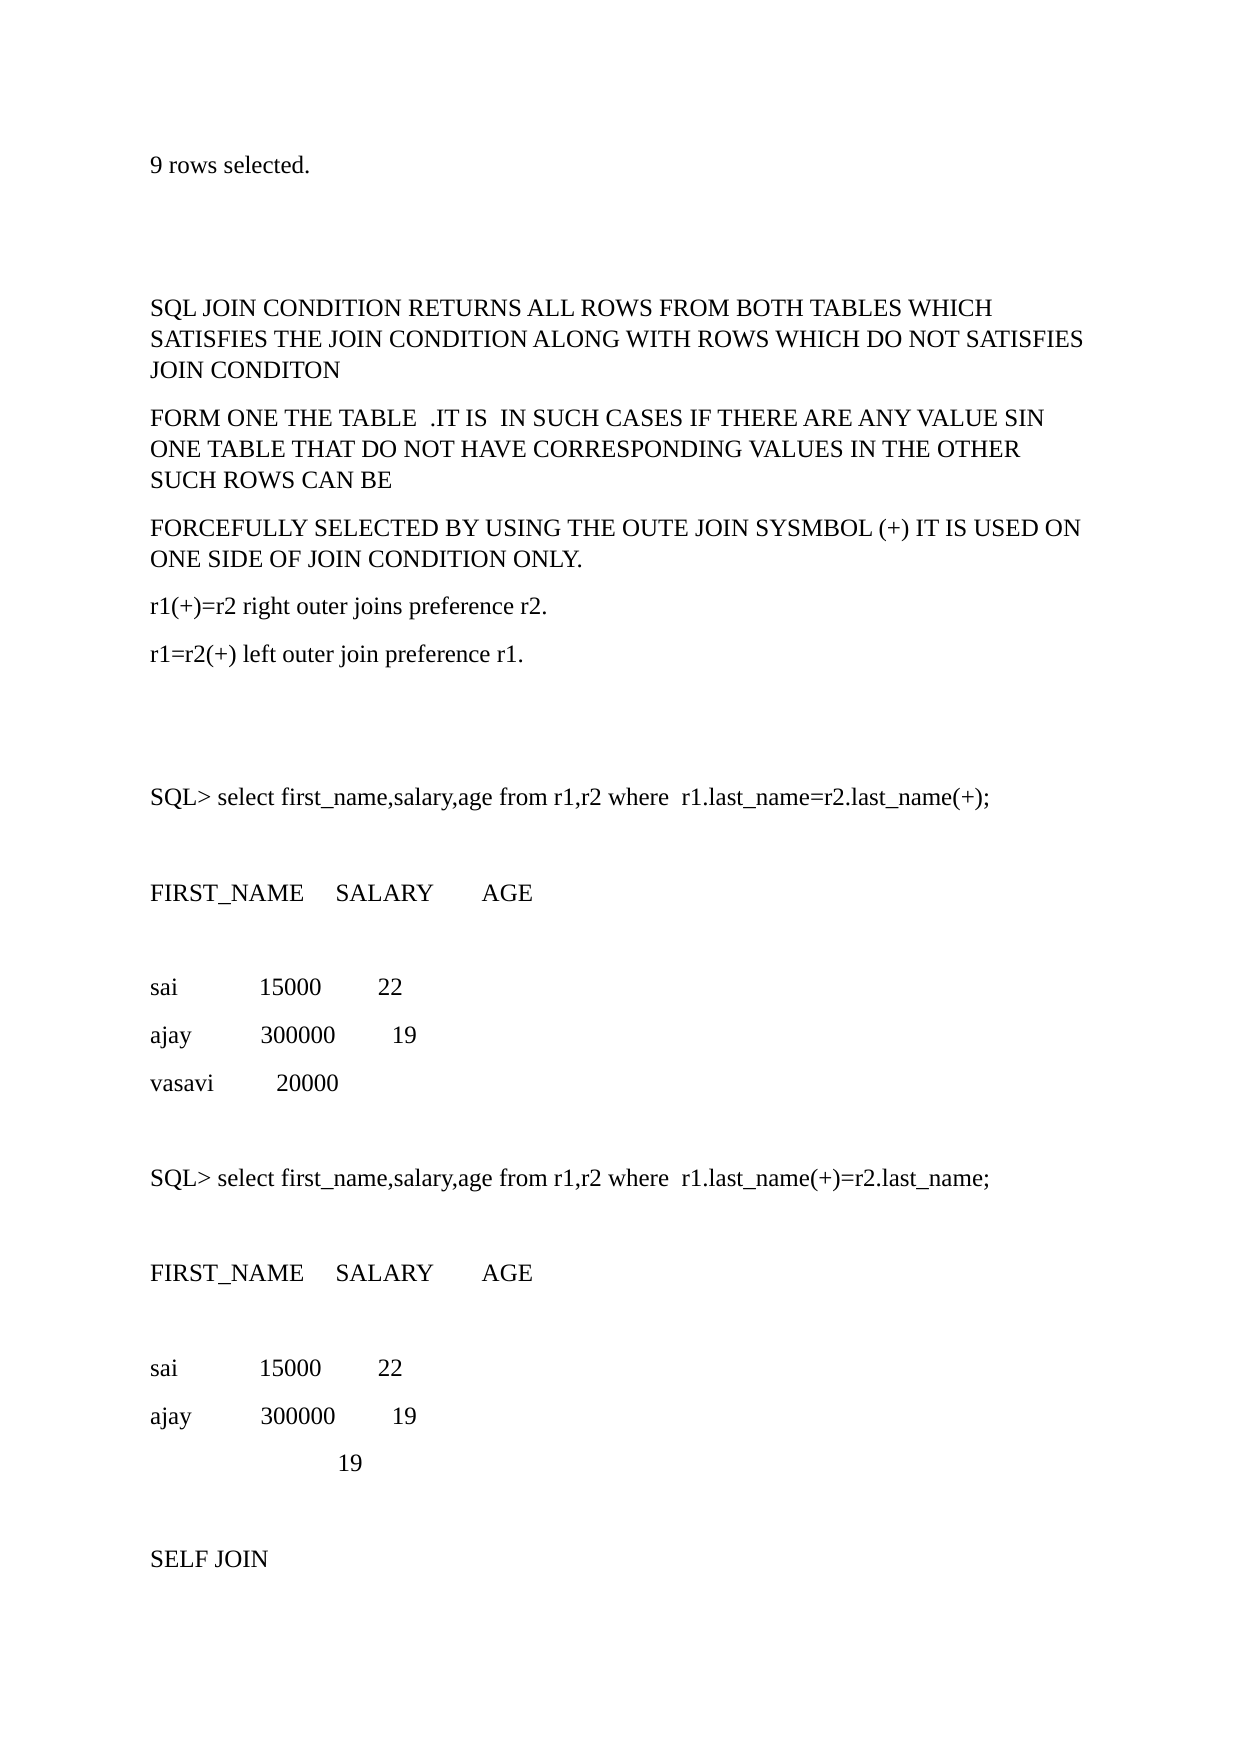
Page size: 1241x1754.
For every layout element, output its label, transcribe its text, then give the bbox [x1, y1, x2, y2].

text vasavi 20000 [150, 1068, 1090, 1096]
text FORM ONE THE TABLE .IT IS IN SUCH CASES IF THERE ARE ANY VALUE SIN ONE TABLE THAT DO NOT HAVE CORRESPONDING VALUES IN THE OTHER SUCH ROWS CAN BE [150, 403, 1090, 494]
text r1(+)=r2 right outer joins preference r2. [150, 591, 1090, 620]
text FORCEFULLY SELECTED BY USING THE OUTE JOIN SYSMBOL (+) IT IS USED ON ONE SIDE OF JOIN CONDITION ONLY. [150, 513, 1090, 572]
text 19 [150, 1448, 1090, 1477]
text FIRST_NAME SALARY AGE [150, 878, 1090, 906]
text SQL JOIN CONDITION RETURNS ALL ROWS FROM BOTH TABLES WHICH SATISFIES THE JOIN CONDITION ALONG WITH ROWS WHICH DO NOT SATISFIES JOIN CONDITON [150, 293, 1090, 384]
text SELF JOIN [150, 1544, 1090, 1573]
text sai 15000 22 [150, 972, 1090, 1001]
text FIRST_NAME SALARY AGE [150, 1258, 1090, 1287]
text SQL> select first_name,salary,age from r1,r2 where r1.last_name(+)=r2.last_name; [150, 1163, 1090, 1192]
text ajay 300000 19 [150, 1401, 1090, 1429]
text ajay 300000 19 [150, 1020, 1090, 1049]
text 9 rows selected. [150, 150, 1090, 179]
text r1=r2(+) left outer join preference r1. [150, 639, 1090, 668]
text sai 15000 22 [150, 1353, 1090, 1382]
text SQL> select first_name,salary,age from r1,r2 where r1.last_name=r2.last_name(+); [150, 782, 1090, 811]
